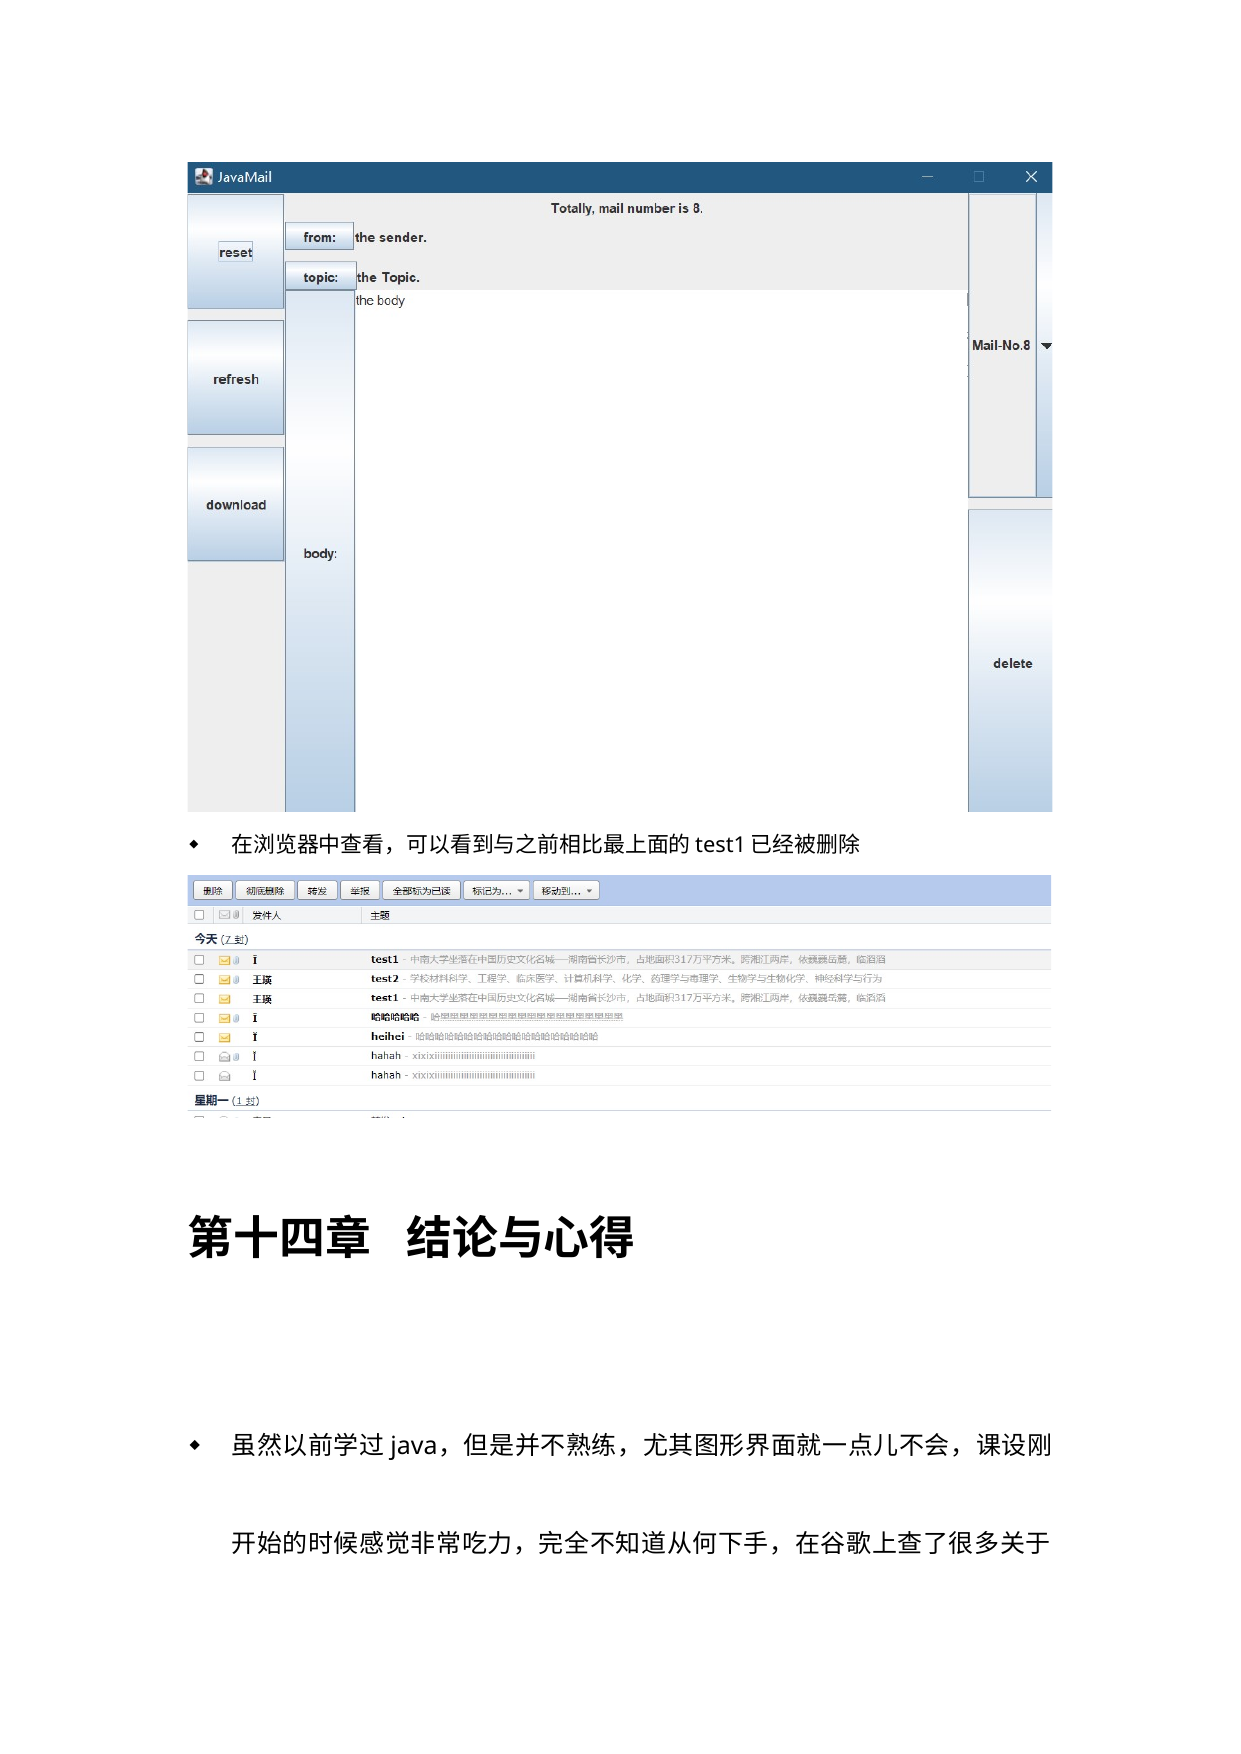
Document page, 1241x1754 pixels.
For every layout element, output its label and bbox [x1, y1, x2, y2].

picture [187, 875, 1052, 1118]
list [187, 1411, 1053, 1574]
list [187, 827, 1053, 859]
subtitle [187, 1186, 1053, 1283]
picture [187, 162, 1053, 812]
